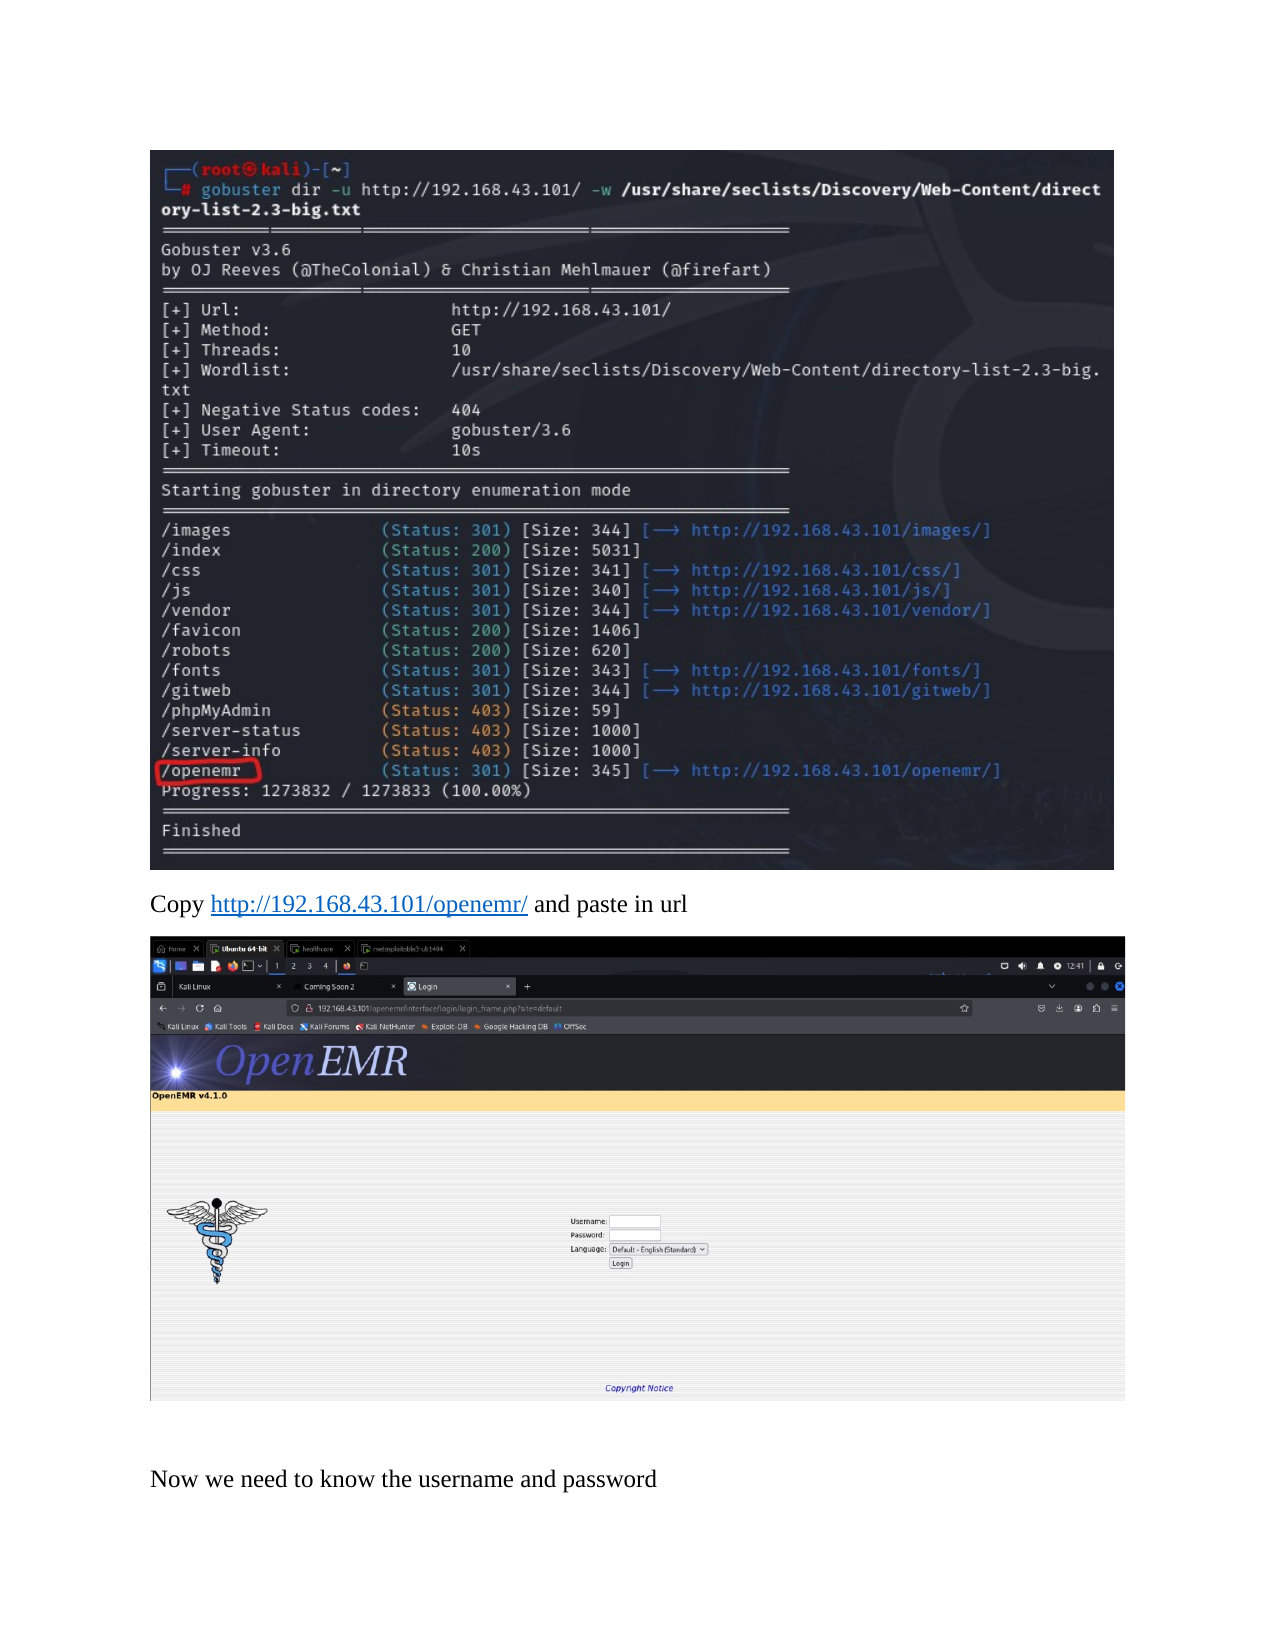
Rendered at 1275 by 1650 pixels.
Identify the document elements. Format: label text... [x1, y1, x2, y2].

text Copy http://192.168.43.101/openemr/ and paste in url [150, 889, 1137, 918]
picture [150, 936, 1126, 1401]
picture [150, 150, 1114, 870]
text Now we need to know the username and password [150, 1464, 1137, 1493]
